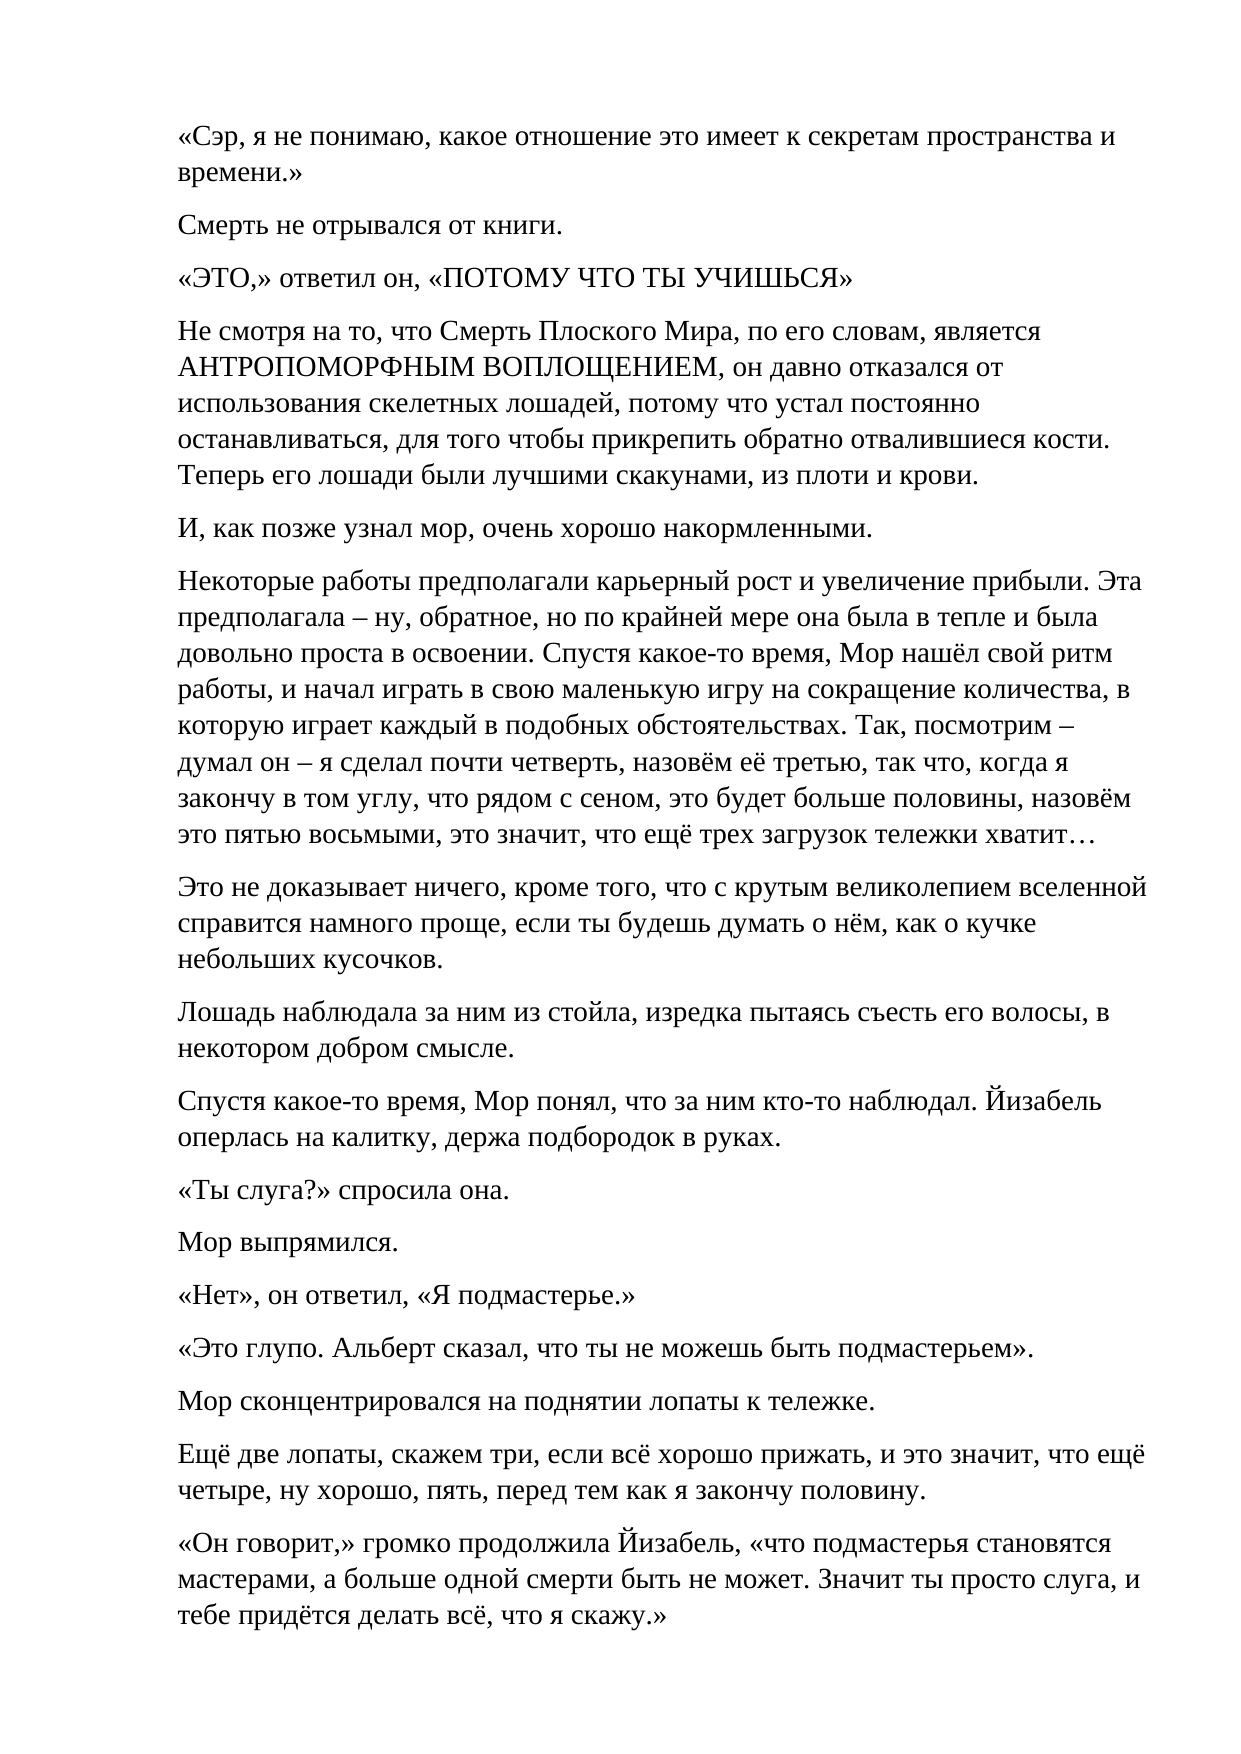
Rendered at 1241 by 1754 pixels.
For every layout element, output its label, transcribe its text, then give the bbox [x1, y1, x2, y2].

text Ещё две лопаты, скажем три, если всё хорошо прижать, и это значит, что ещё четыре, ну хорошо, пять, перед тем как я закончу половину. [177, 1436, 1152, 1506]
text «ЭТО,» ответил он, «ПОТОМУ ЧТО ТЫ УЧИШЬСЯ» [177, 260, 1152, 293]
text «Это глупо. Альберт сказал, что ты не можешь быть подмастерьем». [177, 1330, 1152, 1364]
text Не смотря на то, что Смерть Плоского Мира, по его словам, является АНТРОПОМОРФНЫМ ВОПЛОЩЕНИЕМ, он давно отказался от использования скелетных лошадей, потому что устал постоянно останавливаться, для того чтобы прикрепить обратно отвалившиеся кости. Теперь его лошади были лучшими скакунами, из плоти и крови. [177, 313, 1152, 491]
text Спустя какое-то время, Мор понял, что за ним кто-то наблюдал. Йизабель оперлась на калитку, держа подбородок в руках. [177, 1083, 1152, 1152]
text Это не доказывает ничего, кроме того, что с крутым великолепием вселенной справится намного проще, если ты будешь думать о нём, как о кучке небольших кусочков. [177, 869, 1152, 974]
text Смерть не отрывался от книги. [177, 207, 1152, 241]
text Лошадь наблюдала за ним из стойла, изредка пытаясь съесть его волосы, в некотором добром смысле. [177, 994, 1152, 1063]
text Мор выпрямился. [177, 1224, 1152, 1258]
text «Нет», он ответил, «Я подмастерье.» [177, 1277, 1152, 1311]
text Некоторые работы предполагали карьерный рост и увеличение прибыли. Эта предполагала – ну, обратное, но по крайней мере она была в тепле и была довольно проста в освоении. Спустя какое-то время, Мор нашёл свой ритм работы, и начал играть в свою маленькую игру на сокращение количества, в которую играет каждый в подобных обстоятельствах. Так, посмотрим – думал он – я сделал почти четверть, назовём её третью, так что, когда я закончу в том углу, что рядом с сеном, это будет больше половины, назовём это пятью восьмыми, это значит, что ещё трех загрузок тележки хватит… [177, 563, 1152, 849]
text Мор сконцентрировался на поднятии лопаты к тележке. [177, 1383, 1152, 1417]
text «Ты слуга?» спросила она. [177, 1172, 1152, 1205]
text И, как позже узнал мор, очень хорошо накормленными. [177, 510, 1152, 544]
text «Сэр, я не понимаю, какое отношение это имеет к секретам пространства и времени.» [177, 118, 1152, 188]
text «Он говорит,» громко продолжила Йизабель, «что подмастерья становятся мастерами, а больше одной смерти быть не может. Значит ты просто слуга, и тебе придётся делать всё, что я скажу.» [177, 1525, 1152, 1631]
